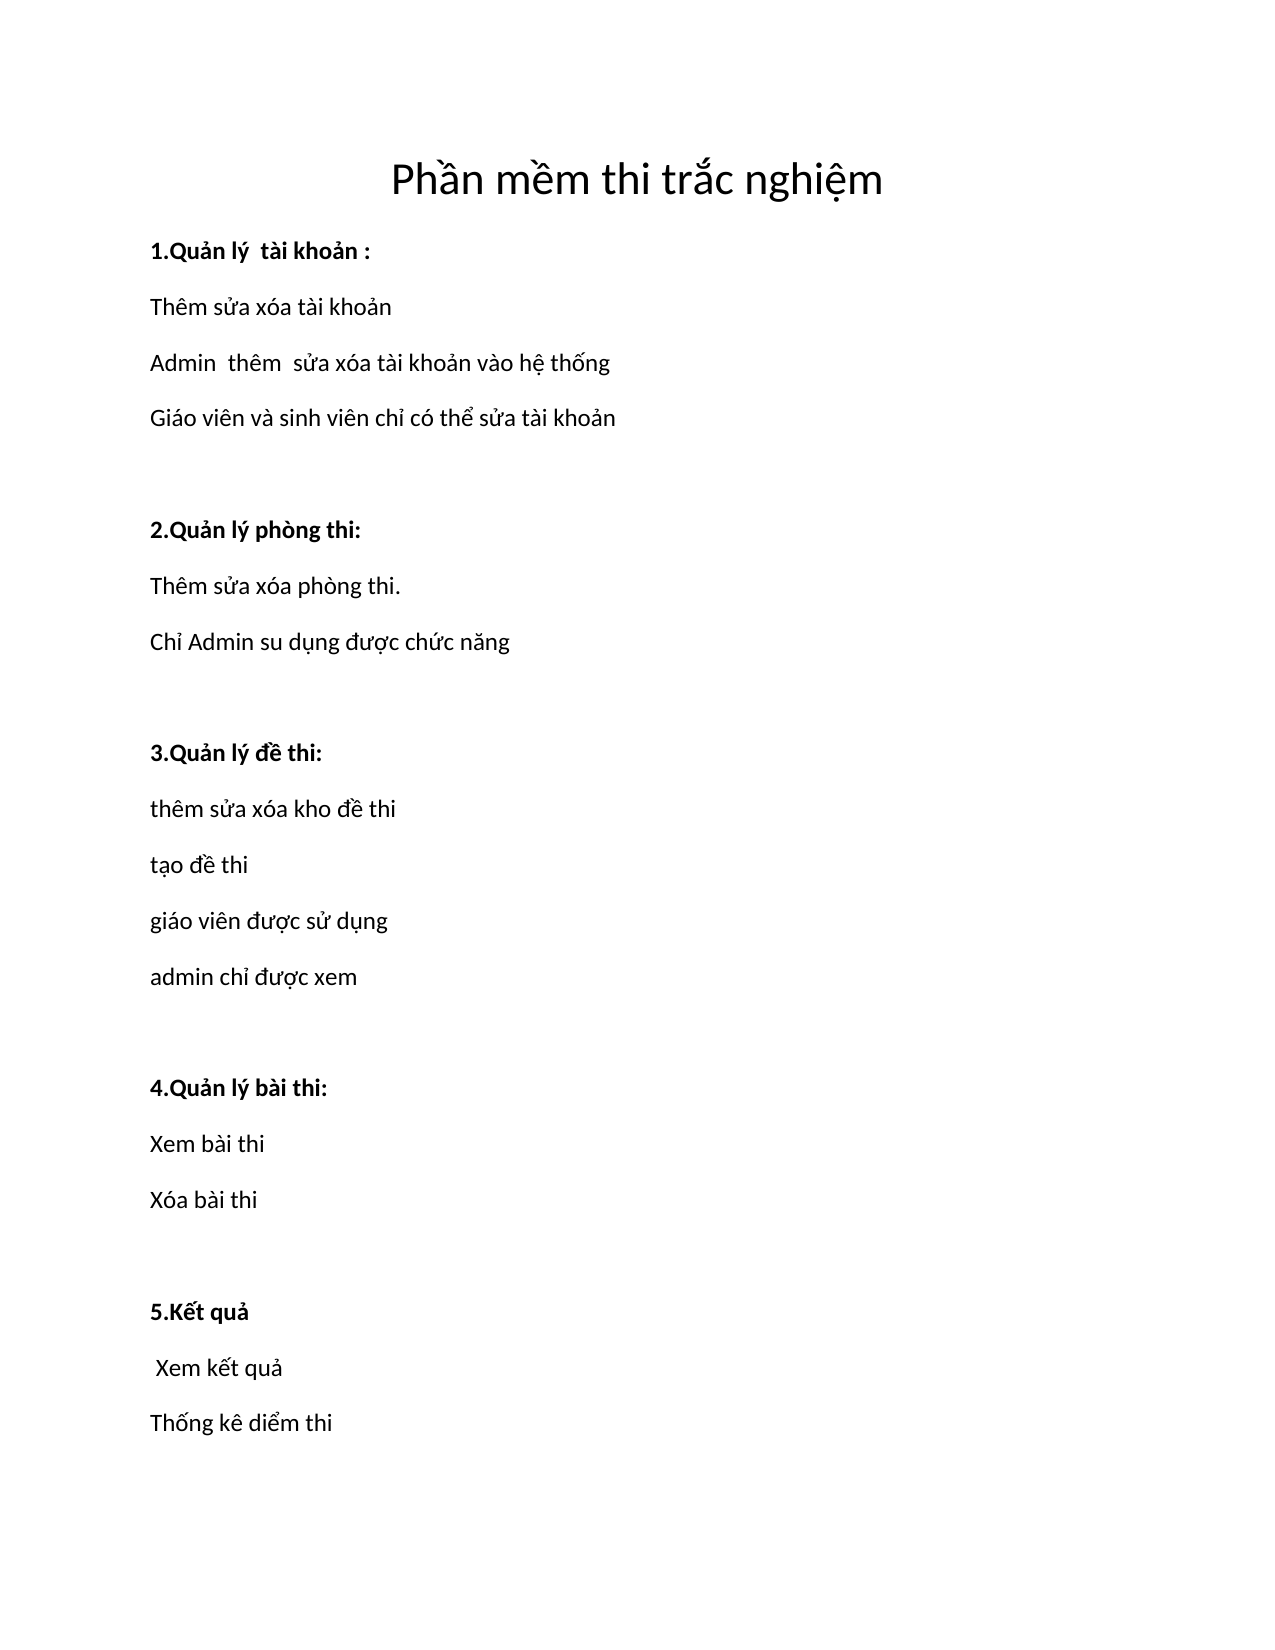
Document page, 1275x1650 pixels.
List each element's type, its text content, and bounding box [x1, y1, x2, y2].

text 4.Quản lý bài thi: [150, 1073, 1125, 1103]
text Admin thêm sửa xóa tài khoản vào hệ thống [150, 347, 1125, 377]
text Thống kê diểm thi [150, 1408, 1125, 1438]
text 1.Quản lý tài khoản : [150, 235, 1125, 266]
text Phần mềm thi trắc nghiệm [150, 150, 1125, 206]
text 2.Quản lý phòng thi: [150, 514, 1125, 545]
text Giáo viên và sinh viên chỉ có thể sửa tài khoản [150, 403, 1125, 433]
text tạo đề thi [150, 849, 1125, 880]
text giáo viên được sử dụng [150, 905, 1125, 936]
text 3.Quản lý đề thi: [150, 738, 1125, 768]
text Chỉ Admin su dụng được chức năng [150, 626, 1125, 656]
text Thêm sửa xóa phòng thi. [150, 570, 1125, 601]
text thêm sửa xóa kho đề thi [150, 793, 1125, 824]
text 5.Kết quả [150, 1296, 1125, 1326]
text Xóa bài thi [150, 1184, 1125, 1215]
text Xem bài thi [150, 1128, 1125, 1159]
text Thêm sửa xóa tài khoản [150, 291, 1125, 321]
text admin chỉ được xem [150, 961, 1125, 991]
text Xem kết quả [150, 1352, 1125, 1382]
